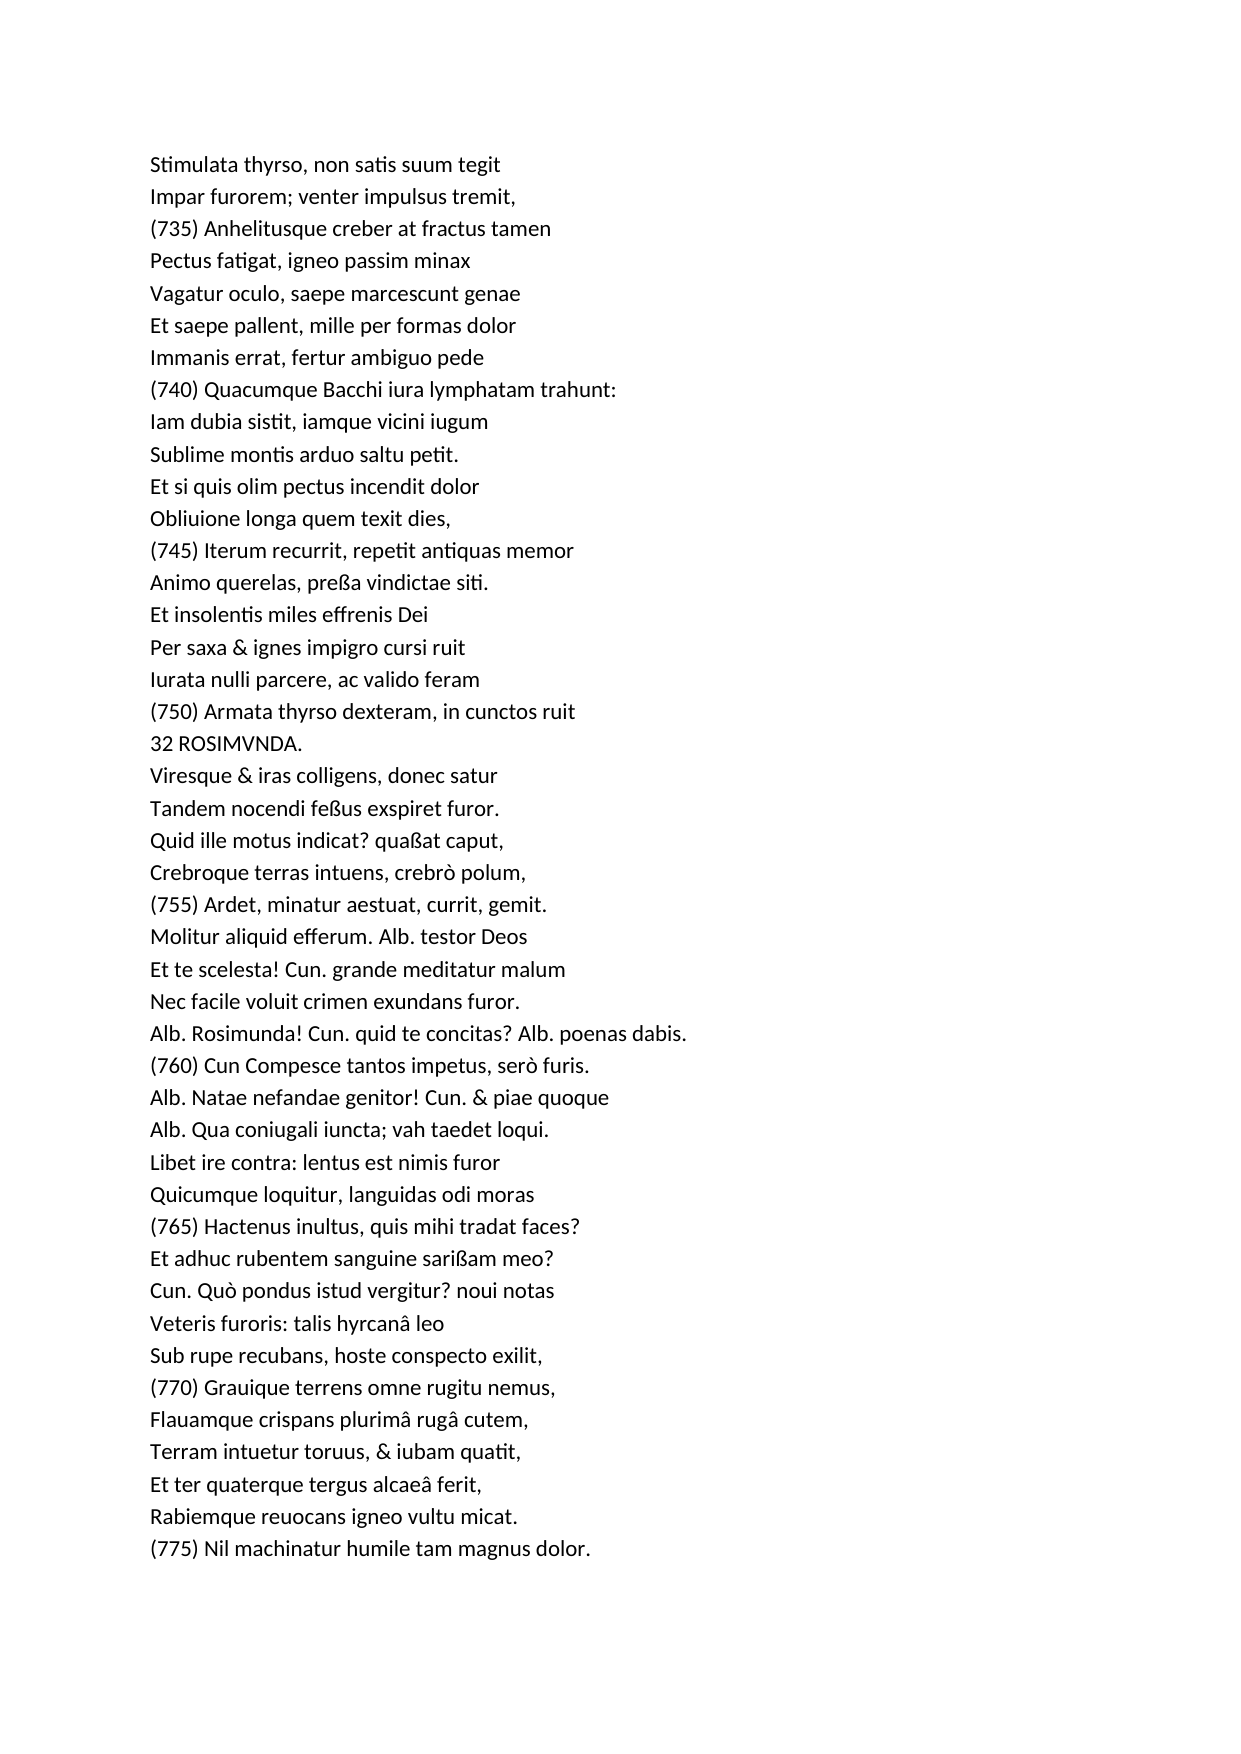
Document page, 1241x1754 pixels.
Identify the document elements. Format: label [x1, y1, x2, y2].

text [150, 150, 1078, 1562]
